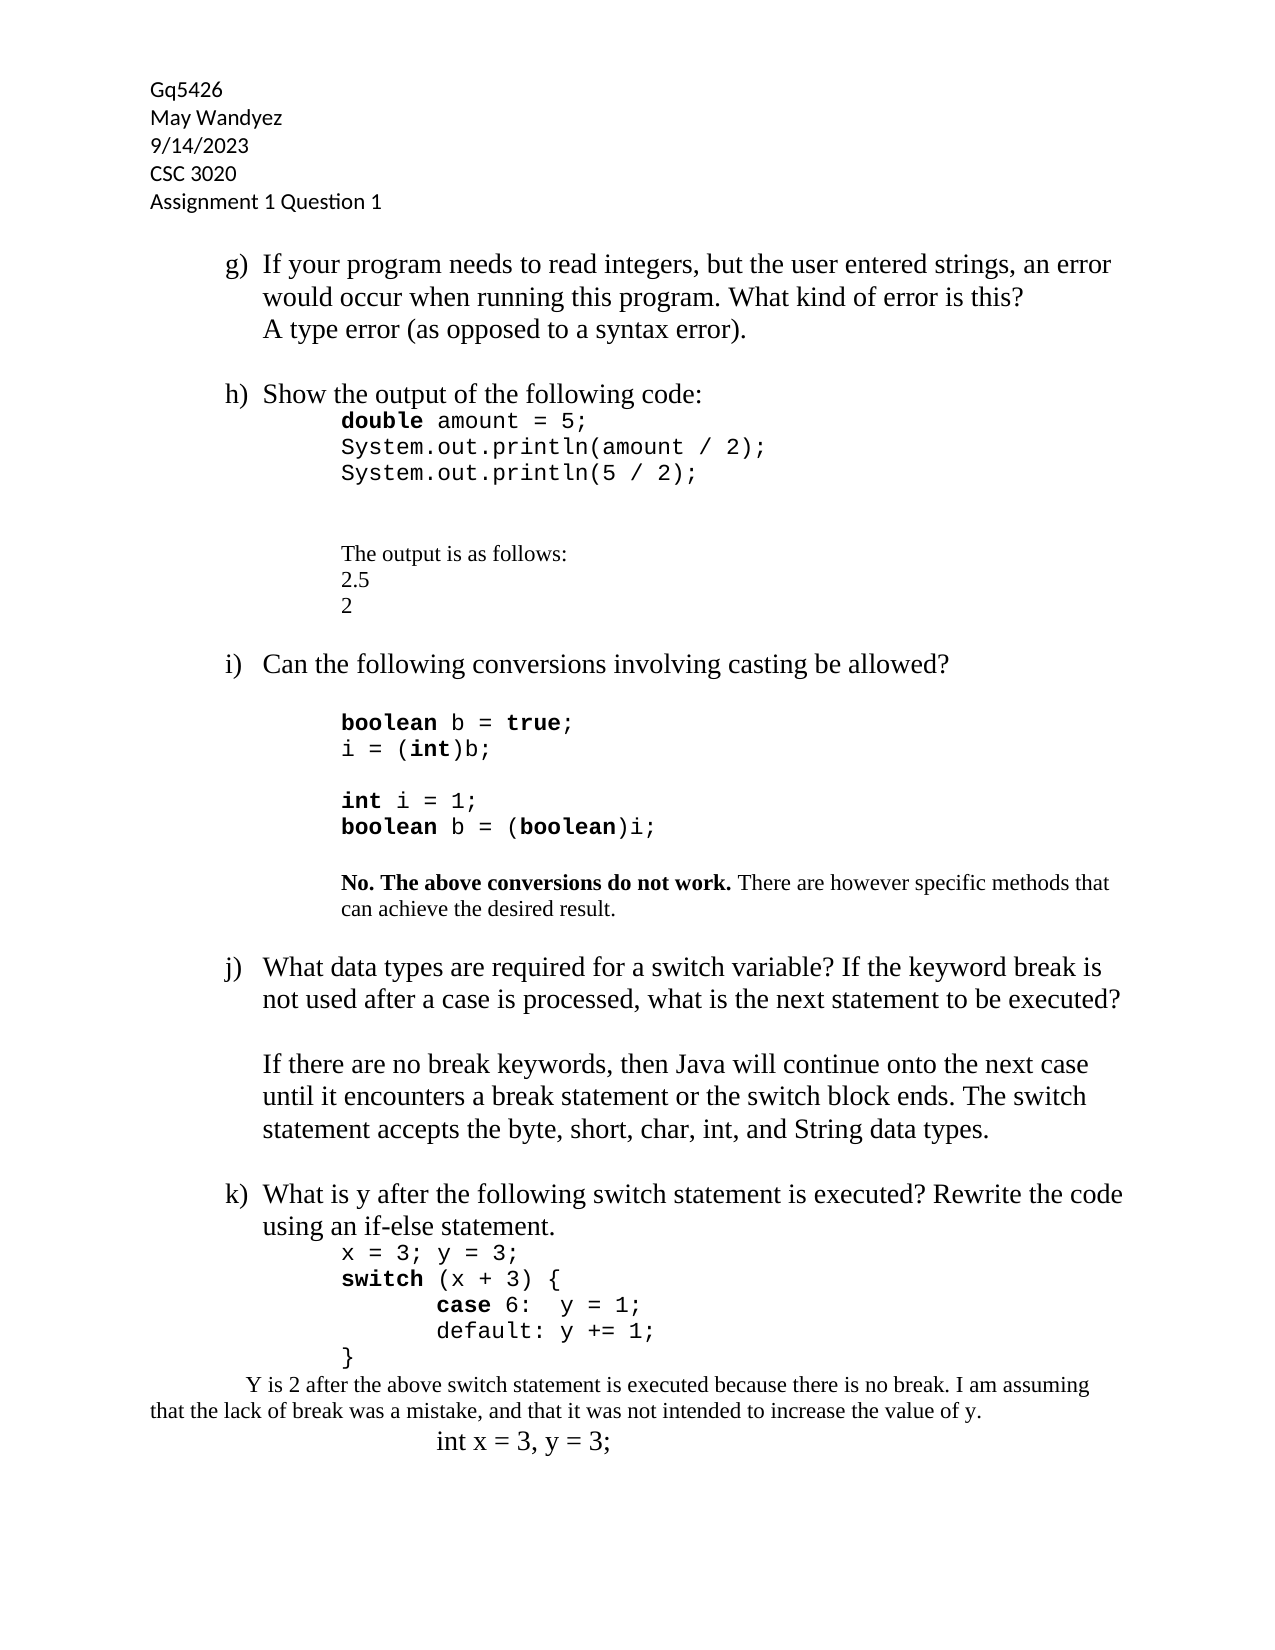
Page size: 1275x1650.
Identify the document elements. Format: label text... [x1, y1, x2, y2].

text System.out.println(5 / 2); [150, 461, 1125, 487]
text No. The above conversions do not work. There are however specific methods that can achieve the desired result. [341, 869, 1125, 922]
text } [150, 1345, 1125, 1371]
list If your program needs to read integers, but the user entered strings, an error would occur when running this program. What kind of error is this? [225, 247, 1125, 312]
text boolean b = true; [150, 711, 1125, 737]
text i = (int)b; [150, 737, 1125, 763]
text double amount = 5; [150, 409, 1125, 435]
text int x = 3, y = 3; [300, 1424, 1125, 1456]
text case 6: y = 1; [150, 1293, 1125, 1319]
text Y is 2 after the above switch statement is executed because there is no break. I am assuming that the lack of break was a mistake, and that it was not intended to increase the value of y. [150, 1371, 1125, 1424]
list Show the output of the following code: [225, 377, 1125, 409]
list If there are no break keywords, then Java will continue onto the next case until it encounters a break statement or the switch block ends. The switch statement accepts the byte, short, char, int, and String data types. [262, 1047, 1125, 1144]
text The output is as follows: [150, 539, 1125, 566]
list Can the following conversions involving casting be allowed? [225, 647, 1125, 679]
text 2 [150, 592, 1125, 619]
list What data types are required for a switch variable? If the keyword break is not used after a case is processed, what is the next statement to be executed? [225, 950, 1125, 1015]
text boolean b = (boolean)i; [150, 815, 1125, 841]
text System.out.println(amount / 2); [150, 435, 1125, 461]
text x = 3; y = 3; [150, 1241, 1125, 1267]
text 2.5 [150, 566, 1125, 592]
list A type error (as opposed to a syntax error). [262, 312, 1125, 345]
text int i = 1; [150, 789, 1125, 815]
text switch (x + 3) { [150, 1267, 1125, 1293]
text default: y += 1; [150, 1319, 1125, 1345]
list What is y after the following switch statement is executed? Rewrite the code using an if-else statement. [225, 1177, 1125, 1241]
